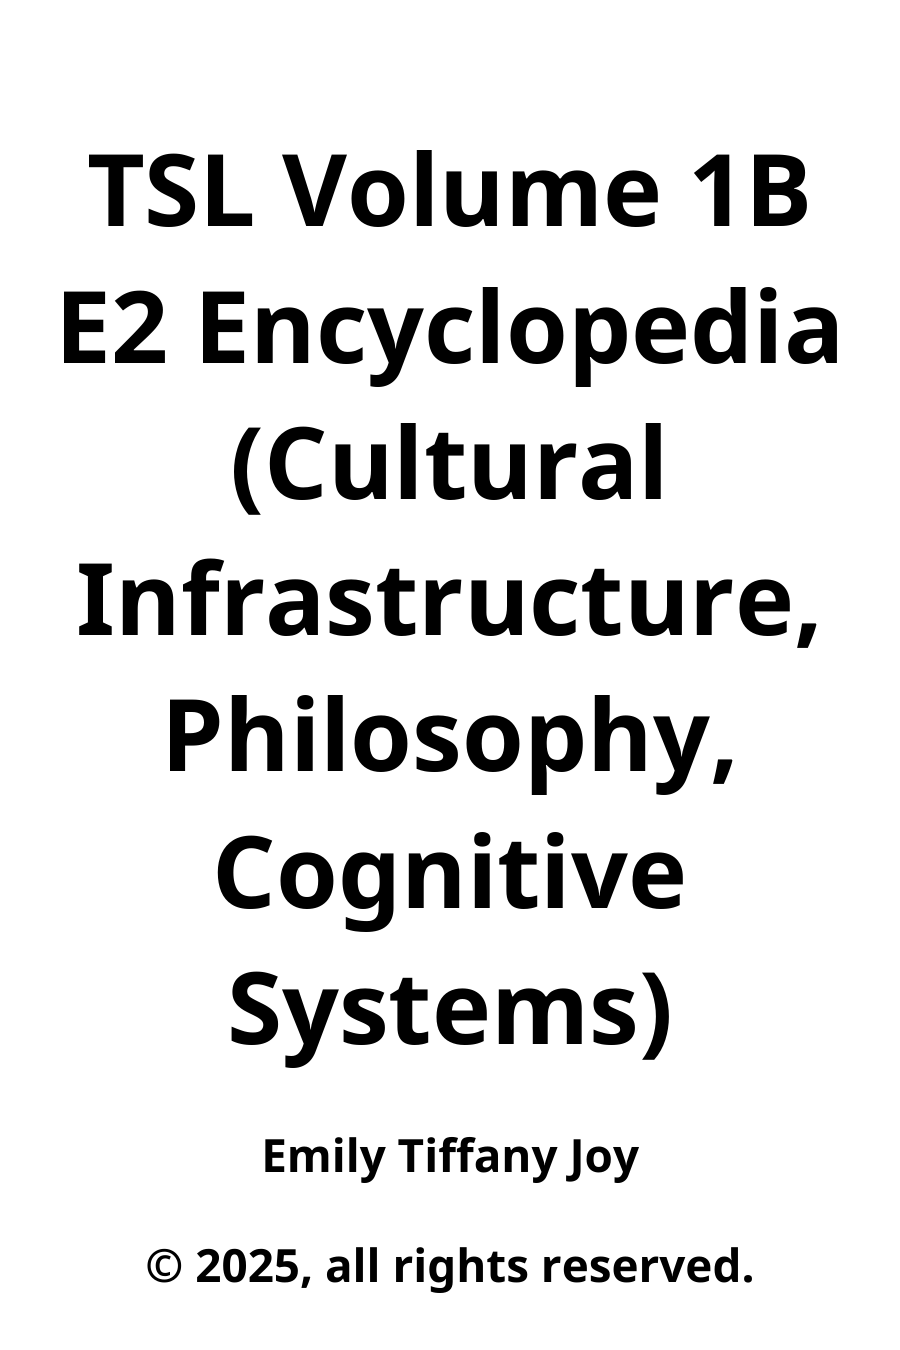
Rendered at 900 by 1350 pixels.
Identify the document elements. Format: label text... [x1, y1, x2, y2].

title TSL Volume 1B E2 Encyclopedia (Cultural Infrastructure, Philosophy, Cognitive Systems) [45, 120, 855, 1074]
subtitle Emily Tiffany Joy [45, 1124, 855, 1186]
subtitle © 2025, all rights reserved. [45, 1234, 855, 1296]
